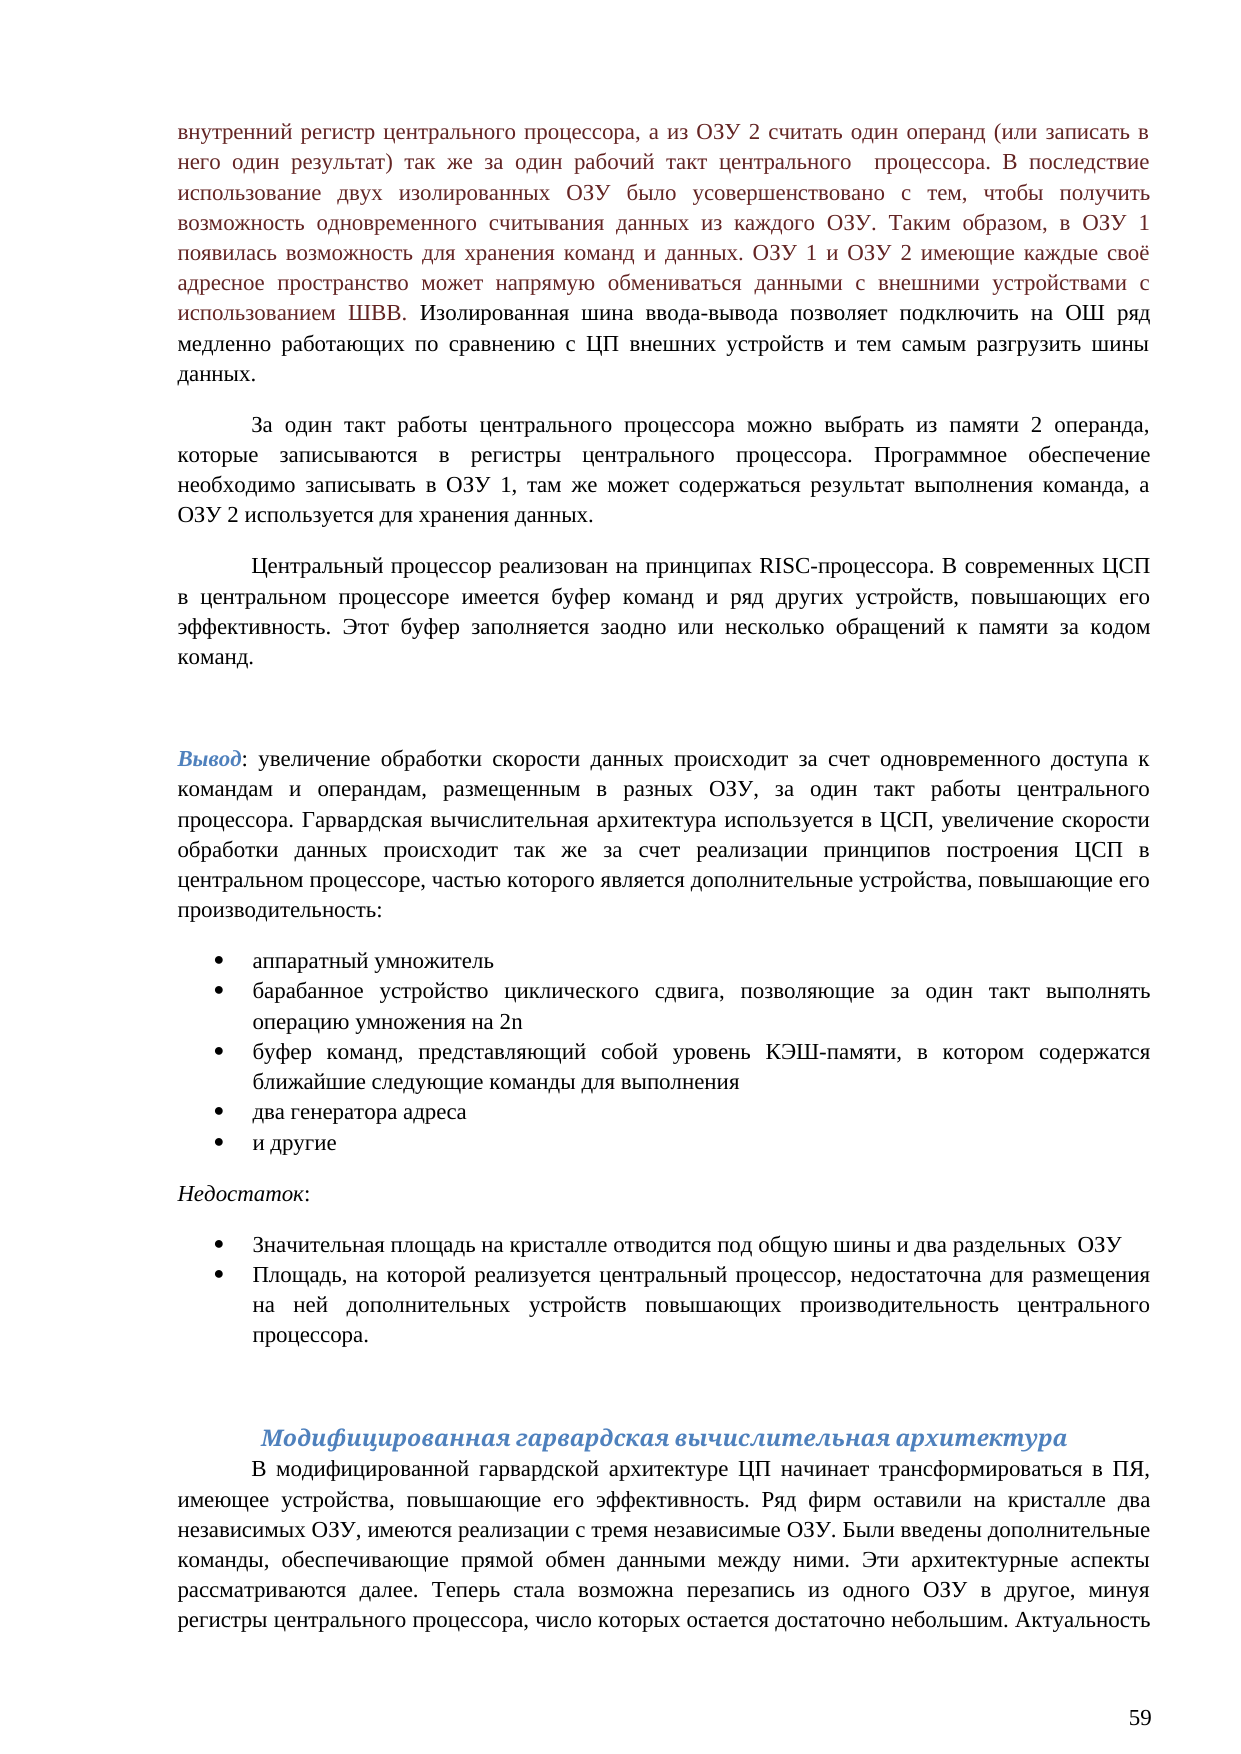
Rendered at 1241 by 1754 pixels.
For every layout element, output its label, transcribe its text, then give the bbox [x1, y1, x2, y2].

list барабанное устройство циклического сдвига, позволяющие за один такт выполнять операцию умножения на 2n [215, 977, 1152, 1034]
list Значительная площадь на кристалле отводится под общую шины и два раздельных ОЗУ [215, 1231, 1152, 1257]
list два генератора адреса [215, 1098, 1152, 1125]
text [177, 118, 1152, 386]
list буфер команд, представляющий собой уровень КЭШ-памяти, в котором содержатся ближайшие следующие команды для выполнения [215, 1038, 1152, 1094]
list и другие [215, 1128, 1152, 1155]
subtitle Модифицированная гарвардская вычислительная архитектура [177, 1425, 1152, 1452]
text За один такт работы центрального процессора можно выбрать из памяти 2 операнда, которые записываются в регистры центрального процессора. Программное обеспечение необходимо записывать в ОЗУ 1, там же может содержаться результат выполнения команда, а ОЗУ 2 используется для хранения данных. [177, 411, 1152, 528]
list Площадь, на которой реализуется центральный процессор, недостаточна для размещения на ней дополнительных устройств повышающих производительность центрального процессора. [215, 1261, 1152, 1348]
text Недостаток: [177, 1179, 1152, 1206]
text Вывод: увеличение обработки скорости данных происходит за счет одновременного доступа к командам и операндам, размещенным в разных ОЗУ, за один такт работы центрального процессора. Гарвардская вычислительная архитектура используется в ЦСП, увеличение скорости обработки данных происходит так же за счет реализации принципов построения ЦСП в центральном процессоре, частью которого является дополнительные устройства, повышающие его производительность: [177, 745, 1152, 923]
text Центральный процессор реализован на принципах RISC-процессора. В современных ЦСП в центральном процессоре имеется буфер команд и ряд других устройств, повышающих его эффективность. Этот буфер заполняется заодно или несколько обращений к памяти за кодом команд. [177, 552, 1152, 669]
list аппаратный умножитель [215, 947, 1152, 974]
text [177, 1456, 1152, 1633]
